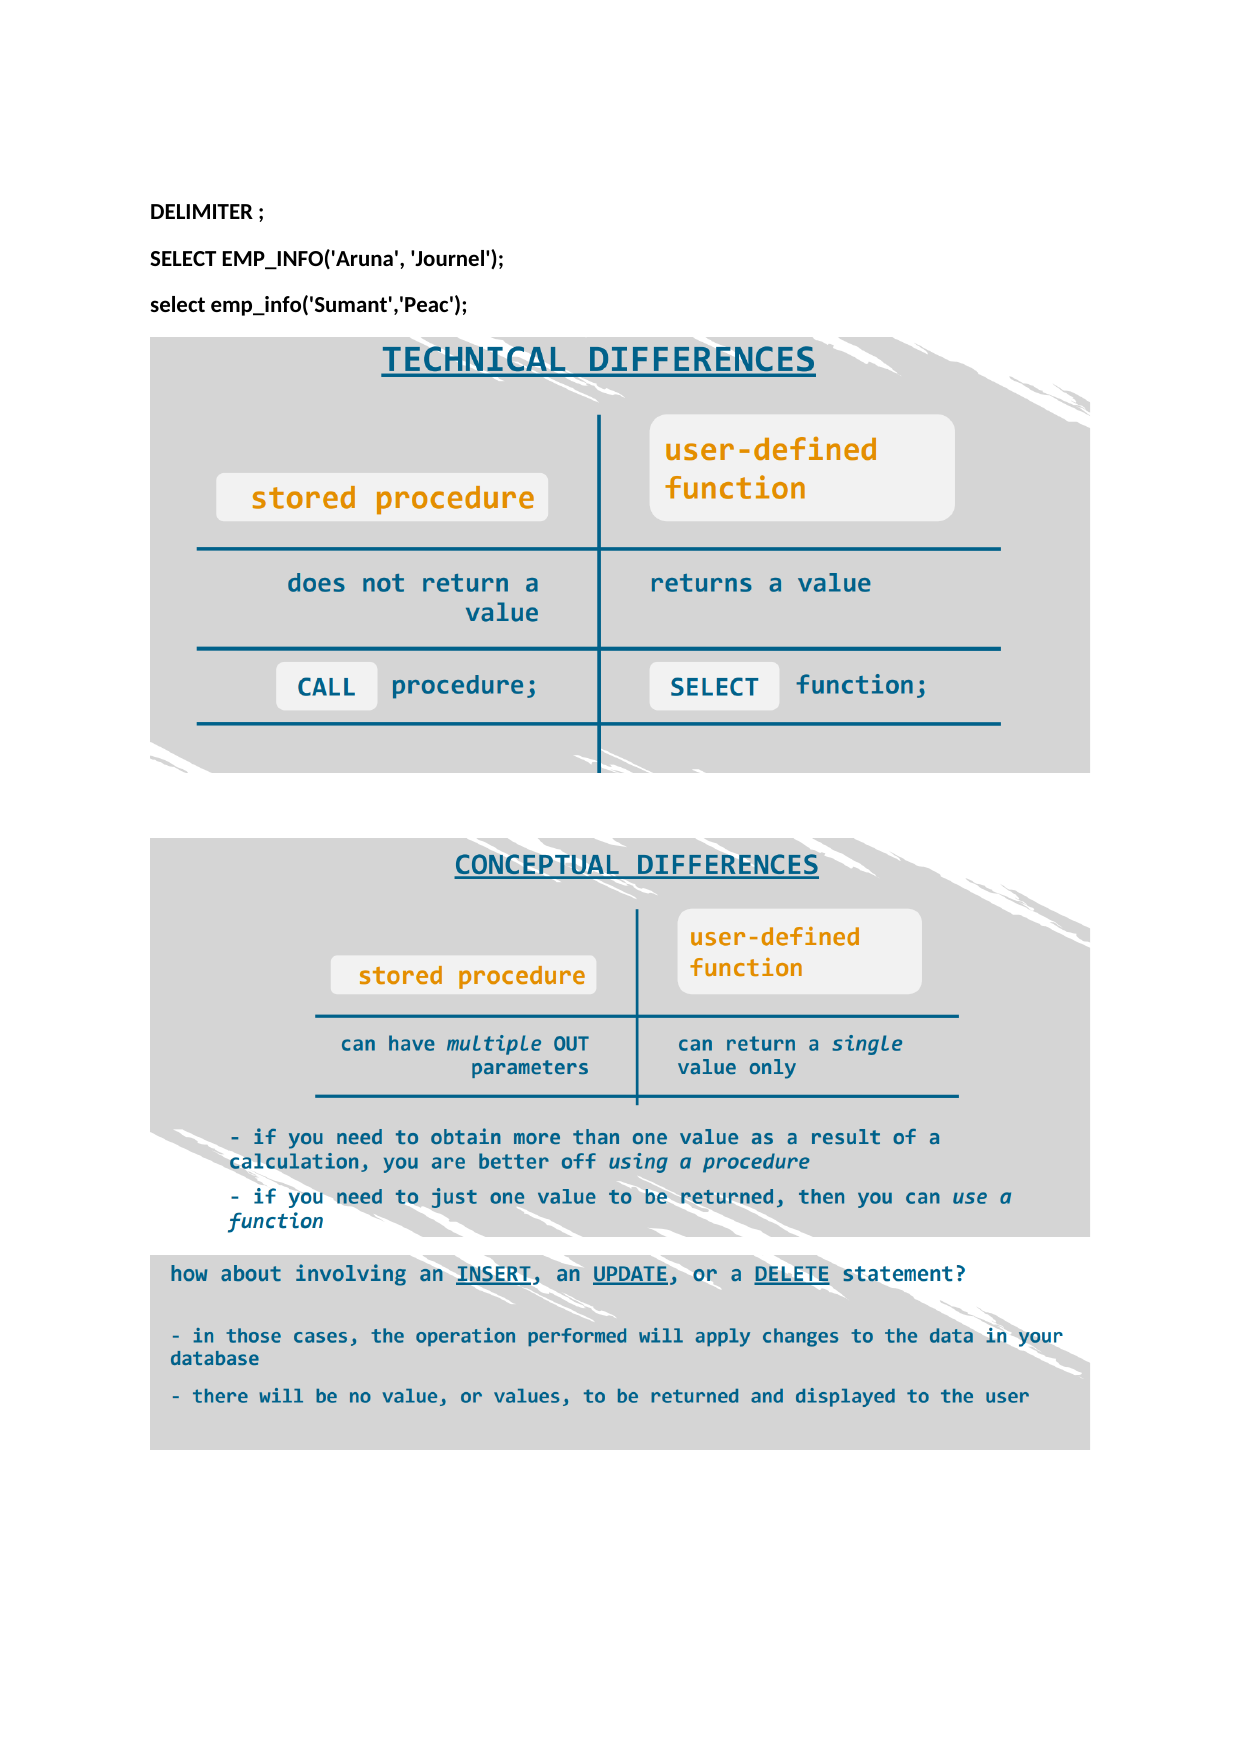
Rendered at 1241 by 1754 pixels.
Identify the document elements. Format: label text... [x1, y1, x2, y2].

picture [150, 1255, 1091, 1450]
text select emp_info('Sumant','Peac'); [150, 291, 1090, 319]
text DELIMITER ; [150, 197, 1090, 225]
picture [150, 838, 1091, 1237]
picture [150, 337, 1091, 773]
text SELECT EMP_INFO('Aruna', 'Journel'); [150, 244, 1090, 272]
